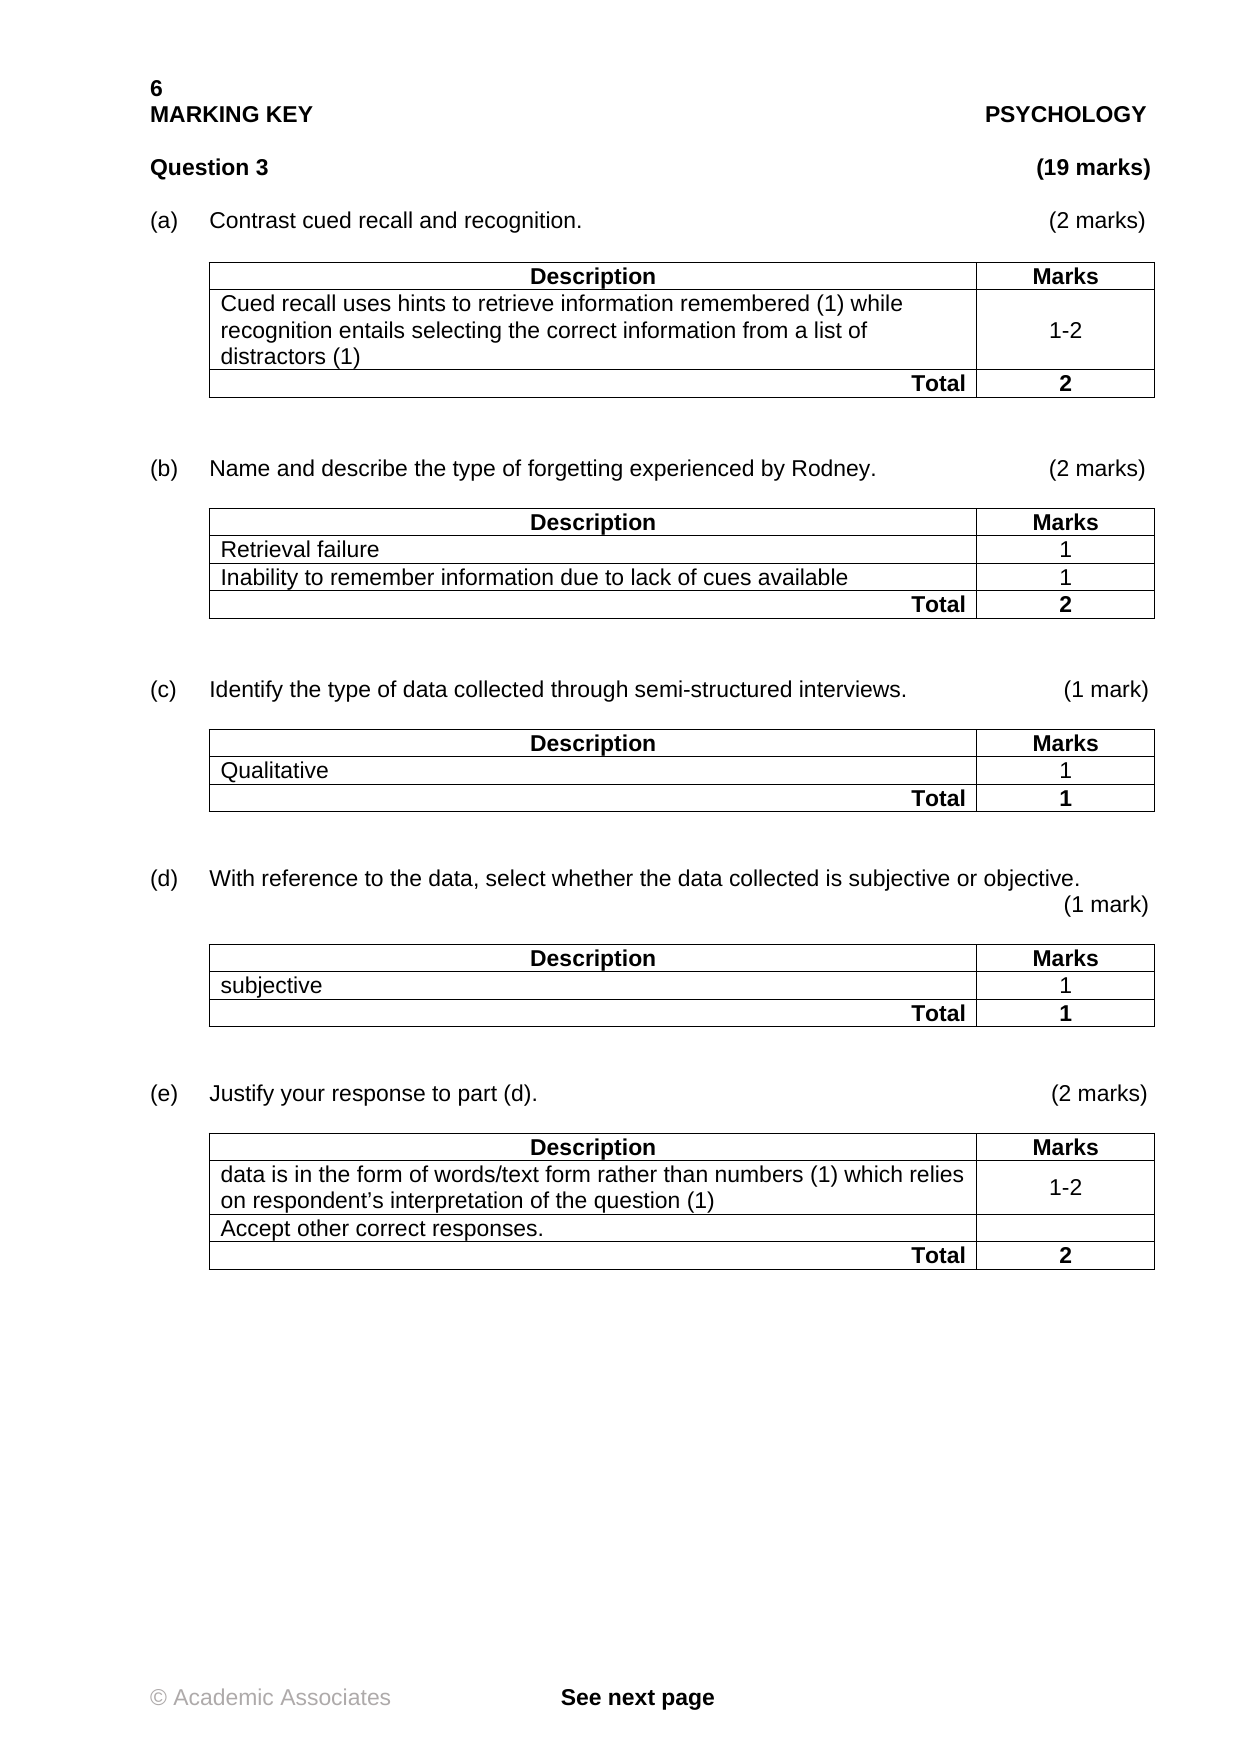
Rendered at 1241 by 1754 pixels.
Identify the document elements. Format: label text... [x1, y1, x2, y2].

text Question 3 (19 marks) [150, 154, 1167, 180]
table_cell Cued recall uses hints to retrieve information remembered (1) while recognition entails selecting the correct information from a list of distractors (1) [210, 290, 976, 369]
table_cell Retrieval failure [210, 536, 976, 563]
table_header Marks [977, 509, 1154, 535]
table_cell Inability to remember information due to lack of cues available [210, 564, 976, 590]
table_cell Qualitative [210, 757, 976, 784]
table_cell Total [210, 591, 976, 618]
table_header Marks [977, 263, 1154, 289]
table_cell 1 [977, 1000, 1154, 1026]
list (1 mark) [209, 891, 1167, 917]
table_header Marks [977, 945, 1154, 971]
table_header Description [210, 730, 976, 756]
table_cell subjective [210, 972, 976, 999]
table_cell Total [210, 1242, 976, 1268]
table_header Marks [977, 730, 1154, 756]
list Identify the type of data collected through semi-structured interviews. (1 mark) [150, 676, 1167, 702]
list Contrast cued recall and recognition. (2 marks) [150, 207, 1167, 233]
table_cell Total [210, 370, 976, 397]
table_header Description [210, 263, 976, 289]
list Name and describe the type of forgetting experienced by Rodney. (2 marks) [150, 455, 1167, 482]
table_cell 2 [977, 370, 1154, 397]
table_header Description [210, 945, 976, 971]
list Justify your response to part (d). (2 marks) [150, 1080, 1167, 1106]
table_cell 1 [977, 536, 1154, 563]
table_cell [977, 1215, 1154, 1241]
table_cell 1 [977, 972, 1154, 999]
table_cell 2 [977, 1242, 1154, 1268]
table_header Marks [977, 1134, 1154, 1160]
table_cell Accept other correct responses. [210, 1215, 976, 1241]
table_cell 1 [977, 785, 1154, 811]
table_cell 1-2 [977, 290, 1154, 369]
list With reference to the data, select whether the data collected is subjective or objective. [150, 865, 1167, 891]
table_cell Total [210, 1000, 976, 1026]
table_header Description [210, 509, 976, 535]
table_cell Total [210, 785, 976, 811]
table_cell 1-2 [977, 1161, 1154, 1214]
table_cell 1 [977, 757, 1154, 784]
table_cell 1 [977, 564, 1154, 590]
table_cell data is in the form of words/text form rather than numbers (1) which relies on respondent’s interpretation of the question (1) [210, 1161, 976, 1214]
table_header Description [210, 1134, 976, 1160]
table_cell 2 [977, 591, 1154, 618]
